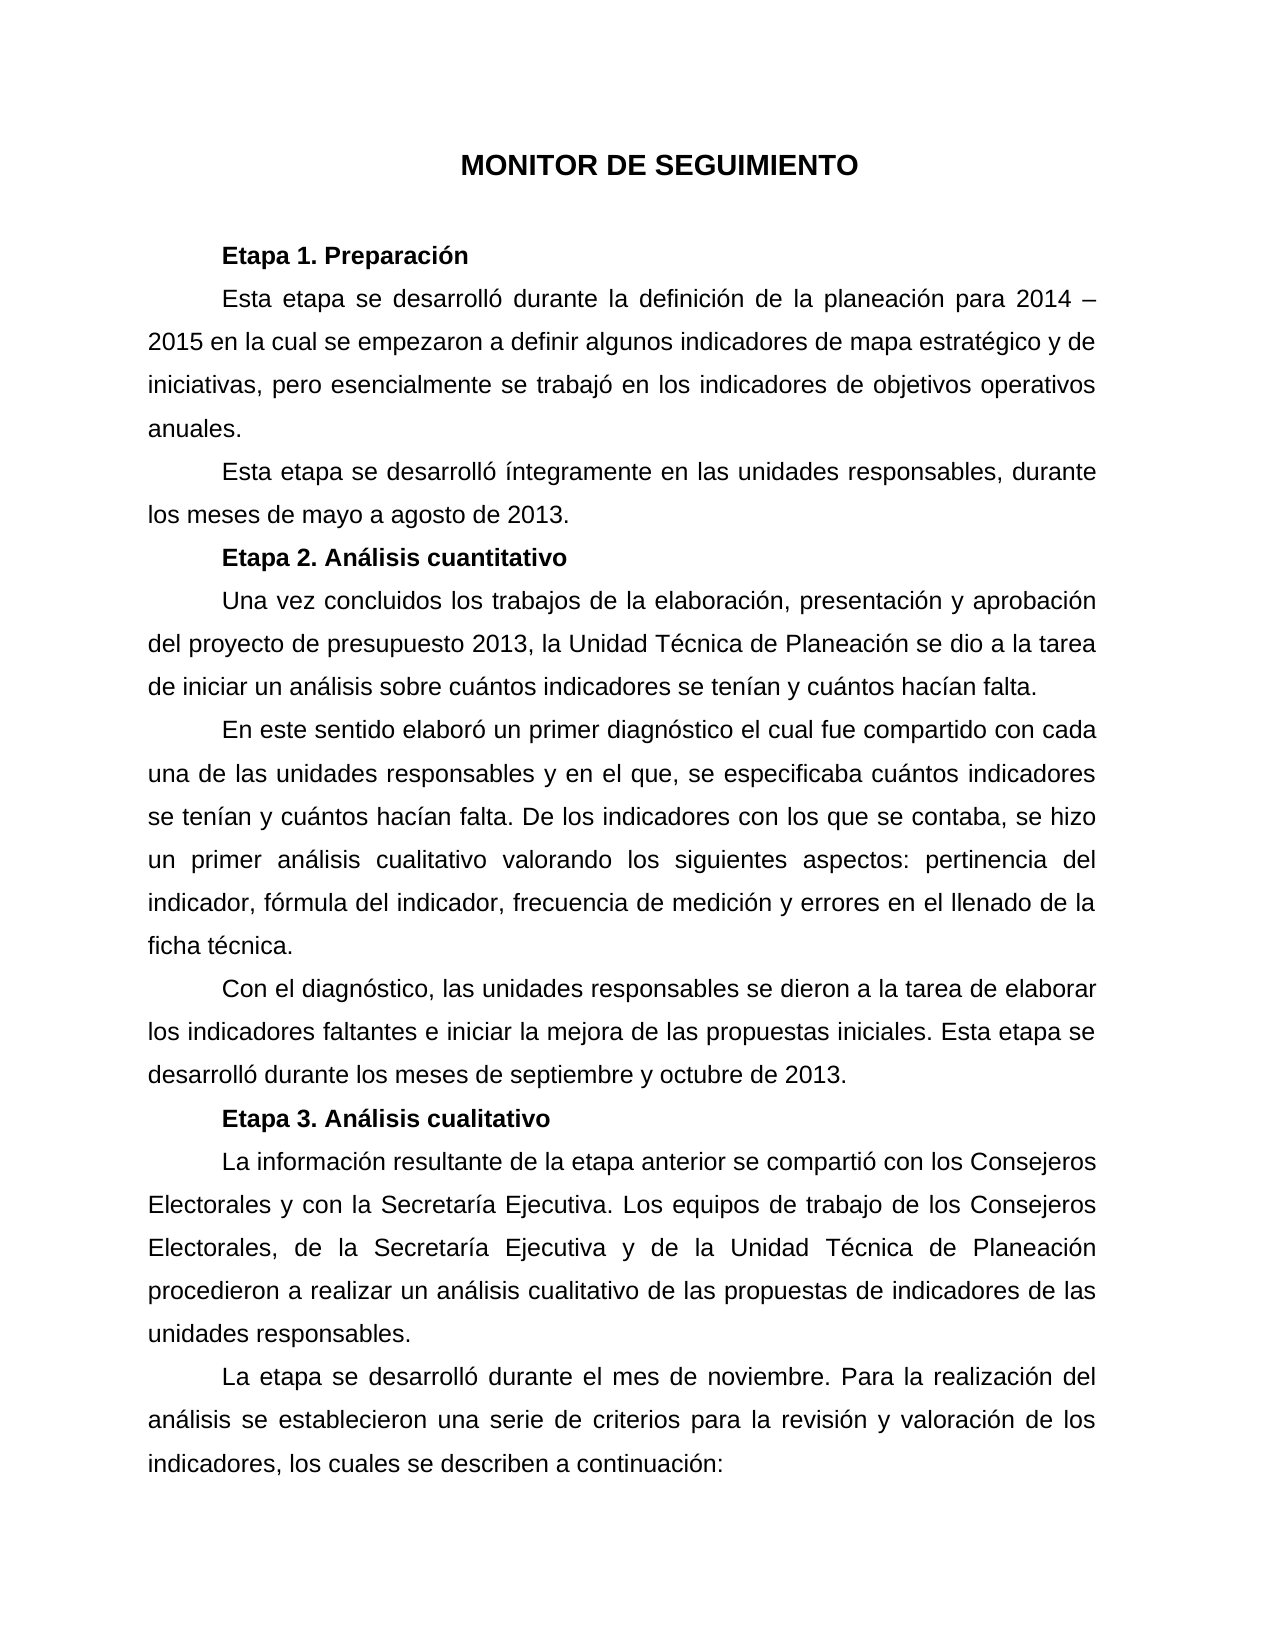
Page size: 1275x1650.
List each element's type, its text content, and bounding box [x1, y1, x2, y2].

text Etapa 3. Análisis cualitativo [148, 1104, 1098, 1132]
text Una vez concluidos los trabajos de la elaboración, presentación y aprobación del proyecto de presupuesto 2013, la Unidad Técnica de Planeación se dio a la tarea de iniciar un análisis sobre cuántos indicadores se tenían y cuántos hacían falta. [148, 586, 1098, 701]
text MONITOR DE SEGUIMIENTO [148, 148, 1098, 181]
text Esta etapa se desarrolló íntegramente en las unidades responsables, durante los meses de mayo a agosto de 2013. [148, 457, 1098, 529]
text La información resultante de la etapa anterior se compartió con los Consejeros Electorales y con la Secretaría Ejecutiva. Los equipos de trabajo de los Consejeros Electorales, de la Secretaría Ejecutiva y de la Unidad Técnica de Planeación procedieron a realizar un análisis cualitativo de las propuestas de indicadores de las unidades responsables. [148, 1147, 1098, 1348]
text Etapa 1. Preparación [148, 241, 1098, 270]
text Esta etapa se desarrolló durante la definición de la planeación para 2014 – 2015 en la cual se empezaron a definir algunos indicadores de mapa estratégico y de iniciativas, pero esencialmente se trabajó en los indicadores de objetivos operativos anuales. [148, 284, 1098, 442]
text La etapa se desarrolló durante el mes de noviembre. Para la realización del análisis se establecieron una serie de criterios para la revisión y valoración de los indicadores, los cuales se describen a continuación: [148, 1362, 1098, 1477]
text En este sentido elaboró un primer diagnóstico el cual fue compartido con cada una de las unidades responsables y en el que, se especificaba cuántos indicadores se tenían y cuántos hacían falta. De los indicadores con los que se contaba, se hizo un primer análisis cualitativo valorando los siguientes aspectos: pertinencia del indicador, fórmula del indicador, frecuencia de medición y errores en el llenado de la ficha técnica. [148, 716, 1098, 960]
text Etapa 2. Análisis cuantitativo [148, 543, 1098, 572]
text Con el diagnóstico, las unidades responsables se dieron a la tarea de elaborar los indicadores faltantes e iniciar la mejora de las propuestas iniciales. Esta etapa se desarrolló durante los meses de septiembre y octubre de 2013. [148, 974, 1098, 1089]
